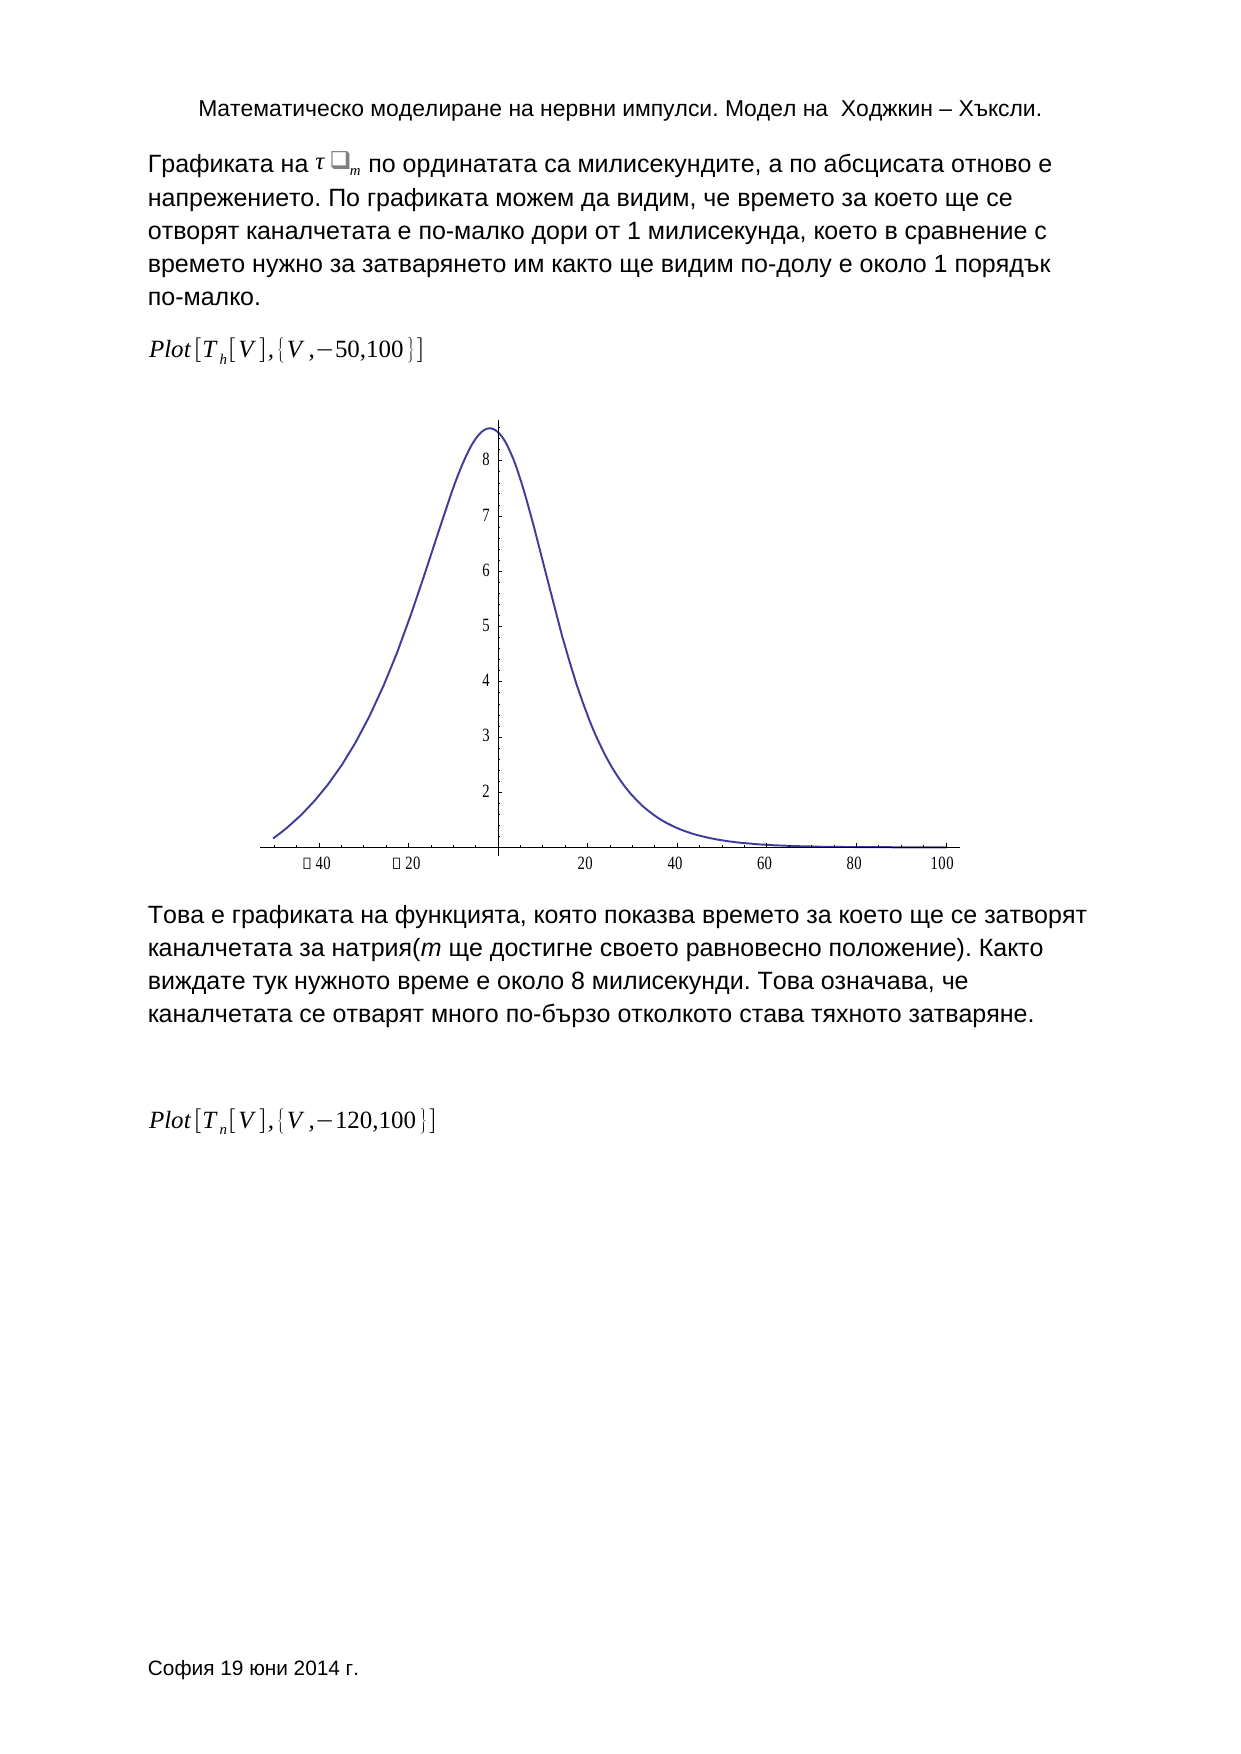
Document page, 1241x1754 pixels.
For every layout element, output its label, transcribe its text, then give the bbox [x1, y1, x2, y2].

text Графиката на по ординатата са милисекундите, а по абсцисата отново е напрежението. По графиката можем да видим, че времето за което ще се отворят каналчетата е по-малко дори от 1 милисекунда, което в сравнение с времето нужно за затварянето им както ще видим по-долу е около 1 порядък по-малко. [148, 148, 1093, 311]
text Това е графиката на функцията, която показва времето за което ще се затворят каналчетата за натрия(m ще достигне своето равновесно положение). Както виждате тук нужното време е около 8 милисекунди. Това означава, че каналчетата се отварят много по-бързо отколкото става тяхното затваряне. [148, 900, 1093, 1028]
